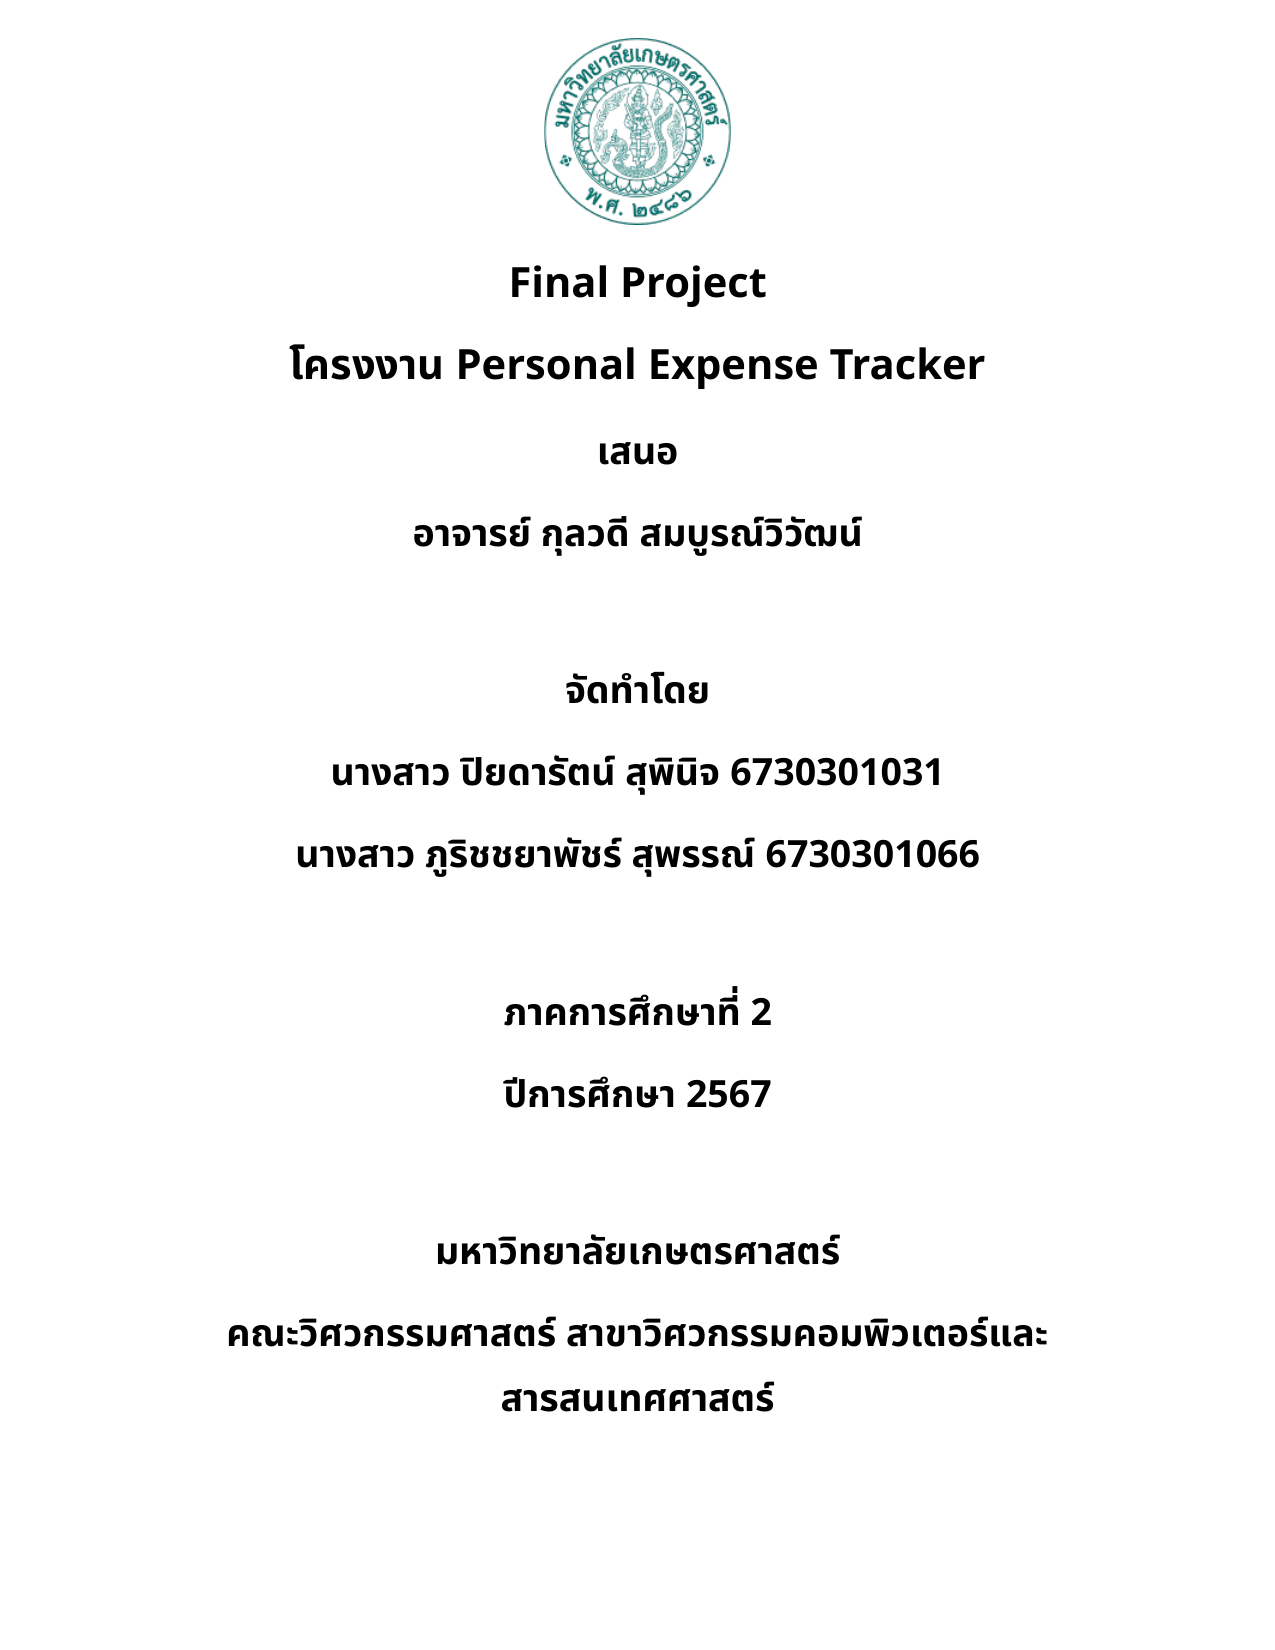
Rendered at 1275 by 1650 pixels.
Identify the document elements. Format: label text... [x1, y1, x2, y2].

text โครงงาน Personal Expense Tracker [150, 335, 1125, 398]
text จัดทำโดย [150, 663, 1125, 720]
text นางสาว ปิยดารัตน์ สุพินิจ 6730301031 [150, 745, 1125, 802]
text มหาวิทยาลัยเกษตรศาสตร์ [150, 1225, 1125, 1281]
text นางสาว ภูริชชยาพัชร์ สุพรรณ์ 6730301066 [150, 827, 1125, 884]
text คณะวิศวกรรมศาสตร์ สาขาวิศวกรรมคอมพิวเตอร์และสารสนเทศศาสตร์ [150, 1306, 1125, 1428]
picture [544, 38, 731, 225]
text อาจารย์ กุลวดี สมบูรณ์วิวัฒน์ [150, 506, 1125, 563]
text เสนอ [150, 425, 1125, 481]
text ปีการศึกษา 2567 [150, 1067, 1125, 1124]
text Final Project [150, 253, 1125, 310]
text ภาคการศึกษาที่ 2 [150, 985, 1125, 1042]
